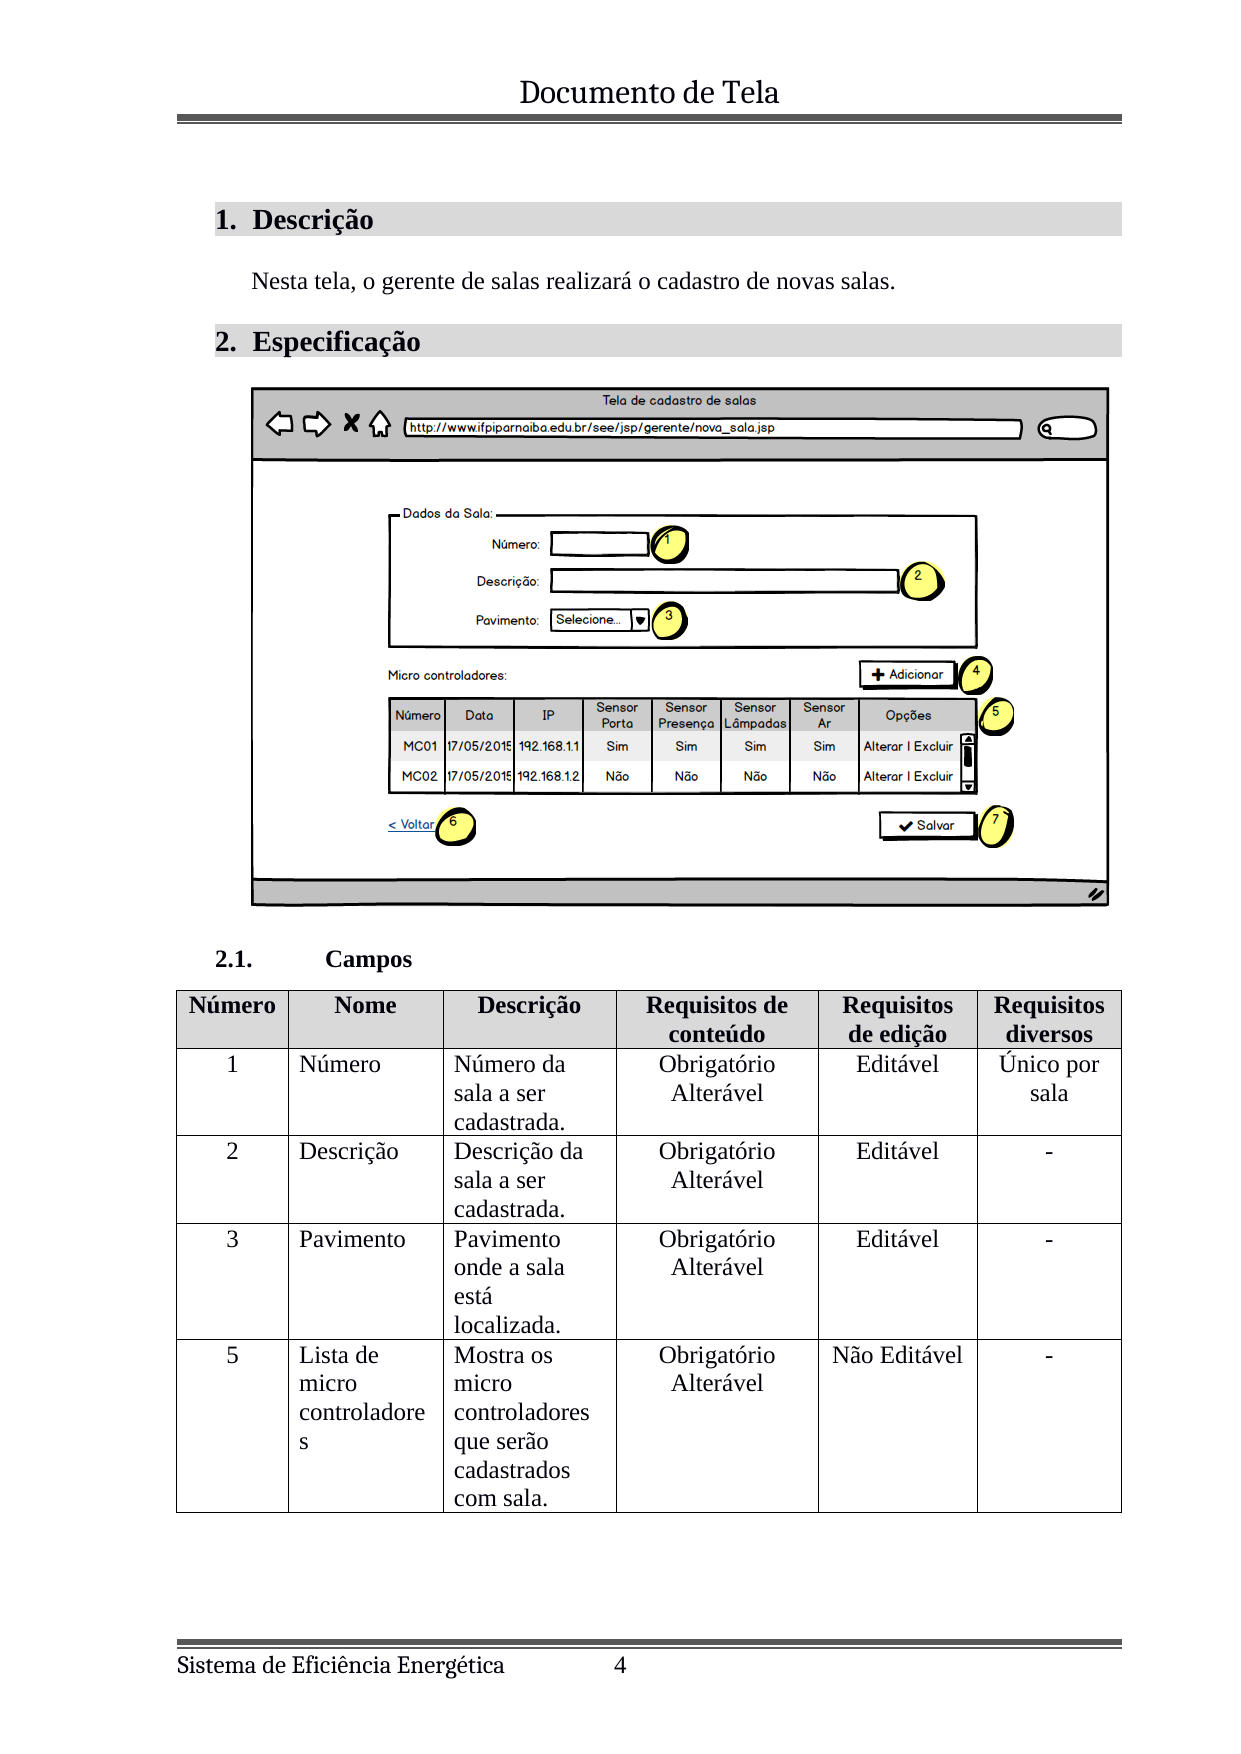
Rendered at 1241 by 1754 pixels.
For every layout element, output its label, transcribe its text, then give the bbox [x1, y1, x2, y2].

table_cell Pavimento [289, 1224, 443, 1339]
table_cell Editável [819, 1224, 977, 1339]
table_cell Descrição [289, 1136, 443, 1223]
table_cell Obrigatório Alterável [617, 1340, 818, 1512]
table_cell 5 [177, 1340, 288, 1512]
table_header Requisitos de edição [819, 991, 977, 1048]
table_cell 2 [177, 1136, 288, 1223]
table_cell Número da sala a ser cadastrada. [444, 1049, 616, 1135]
table_cell Editável [819, 1136, 977, 1223]
list Campos [215, 944, 1122, 973]
table_cell Número [289, 1049, 443, 1135]
table_cell Pavimento onde a sala está localizada. [444, 1224, 616, 1339]
list Descrição [215, 202, 1122, 236]
table_cell Não Editável [819, 1340, 977, 1512]
list Especificação [215, 324, 1122, 357]
table_cell - [978, 1136, 1121, 1223]
picture [251, 387, 1110, 907]
table_header Número [177, 991, 288, 1048]
table_cell - [978, 1224, 1121, 1339]
table_cell 3 [177, 1224, 288, 1339]
table_cell Obrigatório Alterável [617, 1049, 818, 1135]
table_cell Lista de micro controladores [289, 1340, 443, 1512]
table_cell Obrigatório Alterável [617, 1136, 818, 1223]
table_cell Editável [819, 1049, 977, 1135]
table_cell - [978, 1340, 1121, 1512]
table_header Requisitos de conteúdo [617, 991, 818, 1048]
text Nesta tela, o gerente de salas realizará o cadastro de novas salas. [177, 266, 1122, 294]
table_cell Mostra os micro controladores que serão cadastrados com sala. [444, 1340, 616, 1512]
table_header Requisitos diversos [978, 991, 1121, 1048]
table_cell Único por sala [978, 1049, 1121, 1135]
table_cell Obrigatório Alterável [617, 1224, 818, 1339]
table_cell Descrição da sala a ser cadastrada. [444, 1136, 616, 1223]
table_header Descrição [444, 991, 616, 1048]
table_cell 1 [177, 1049, 288, 1135]
table_header Nome [289, 991, 443, 1048]
